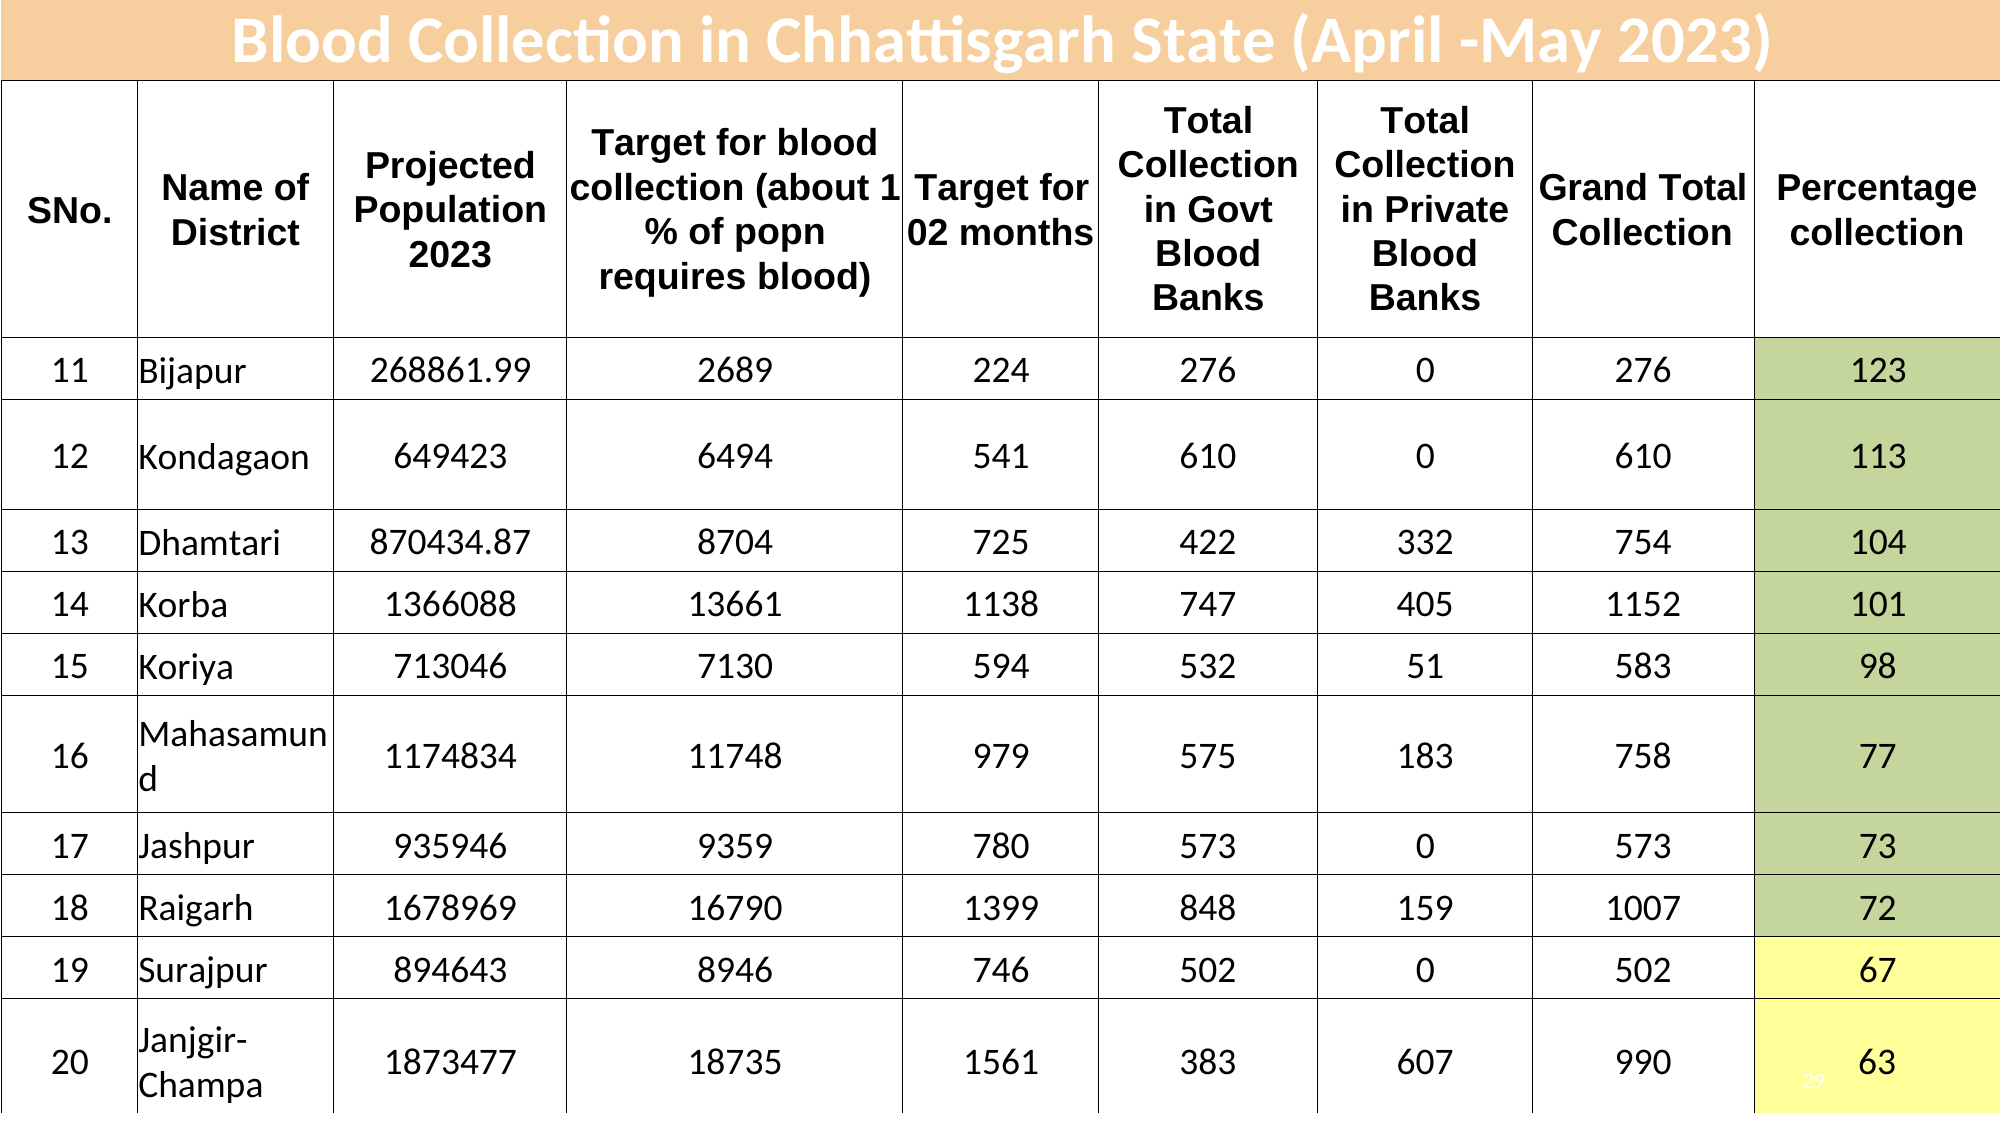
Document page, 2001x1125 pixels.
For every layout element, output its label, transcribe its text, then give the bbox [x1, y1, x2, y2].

table_cell 29 63 [1755, 999, 2000, 1113]
table_cell 276 [1533, 338, 1754, 399]
table_cell 990 [1533, 999, 1754, 1113]
table_cell 532 [1099, 634, 1317, 695]
table_cell 11748 [567, 696, 902, 812]
table_cell Jashpur [138, 813, 333, 874]
table_cell 1561 [903, 999, 1098, 1113]
table_cell 1873477 [334, 999, 566, 1113]
table_cell 17 [2, 813, 137, 874]
table_cell 11 [2, 338, 137, 399]
table_cell 746 [903, 937, 1098, 998]
table_cell 1138 [903, 572, 1098, 633]
table_cell 18735 [567, 999, 902, 1113]
table_cell Kondagaon [138, 400, 333, 509]
table_cell Name of District [138, 81, 333, 337]
table_cell 13661 [567, 572, 902, 633]
table_cell 0 [1318, 400, 1532, 509]
table_cell Total Collection in Govt Blood Banks [1099, 81, 1317, 337]
table_cell 20 [2, 999, 137, 1113]
table_cell 183 [1318, 696, 1532, 812]
table_cell 101 [1755, 572, 2000, 633]
table_cell 98 [1755, 634, 2000, 695]
table_cell Target for 02 months [903, 81, 1098, 337]
table_cell 541 [903, 400, 1098, 509]
table_cell Total Collection in Private Blood Banks [1318, 81, 1532, 337]
table_cell 15 [2, 634, 137, 695]
table_cell 649423 [334, 400, 566, 509]
table_cell 73 [1755, 813, 2000, 874]
table_cell 594 [903, 634, 1098, 695]
table_cell 276 [1099, 338, 1317, 399]
table_cell 0 [1318, 937, 1532, 998]
table_cell 16 [2, 696, 137, 812]
table_cell 610 [1533, 400, 1754, 509]
table_cell 573 [1533, 813, 1754, 874]
table_cell Projected Population 2023 [334, 81, 566, 337]
table_cell Janjgir- Champa [138, 999, 333, 1113]
table_cell 0 [1318, 338, 1532, 399]
table_cell 6494 [567, 400, 902, 509]
table_cell 13 [2, 510, 137, 571]
table_cell 7130 [567, 634, 902, 695]
table_cell 1007 [1533, 875, 1754, 936]
table_cell Bijapur [138, 338, 333, 399]
table_cell 1399 [903, 875, 1098, 936]
table_cell Surajpur [138, 937, 333, 998]
table_cell 405 [1318, 572, 1532, 633]
table_cell 747 [1099, 572, 1317, 633]
table_cell 894643 [334, 937, 566, 998]
table_cell 51 [1318, 634, 1532, 695]
table_cell 502 [1533, 937, 1754, 998]
table_cell Percentage collection [1755, 81, 2000, 337]
table_cell 870434.87 [334, 510, 566, 571]
table_cell 383 [1099, 999, 1317, 1113]
table_cell 19 [2, 937, 137, 998]
table_cell 332 [1318, 510, 1532, 571]
table_cell 8704 [567, 510, 902, 571]
table_cell 67 [1755, 937, 2000, 998]
table_cell 780 [903, 813, 1098, 874]
table_cell Grand Total Collection [1533, 81, 1754, 337]
table_cell Target for blood collection (about 1 % of popn requires blood) [567, 81, 902, 337]
table_cell 1152 [1533, 572, 1754, 633]
table_cell 77 [1755, 696, 2000, 812]
table_cell 14 [2, 572, 137, 633]
table_cell 104 [1755, 510, 2000, 571]
table_cell 1678969 [334, 875, 566, 936]
table_cell 268861.99 [334, 338, 566, 399]
table_header Blood Collection in Chhattisgarh State (April -May 2023) [1, 0, 2000, 80]
table_cell 16790 [567, 875, 902, 936]
table_cell 848 [1099, 875, 1317, 936]
table_cell 502 [1099, 937, 1317, 998]
table_cell 18 [2, 875, 137, 936]
table_cell Mahasamun d [138, 696, 333, 812]
table_cell 758 [1533, 696, 1754, 812]
table_cell 9359 [567, 813, 902, 874]
table_cell 2689 [567, 338, 902, 399]
table_cell 725 [903, 510, 1098, 571]
table_cell 113 [1755, 400, 2000, 509]
table_cell 0 [1318, 813, 1532, 874]
table_cell 8946 [567, 937, 902, 998]
table_cell 1366088 [334, 572, 566, 633]
table_cell 422 [1099, 510, 1317, 571]
table_cell Dhamtari [138, 510, 333, 571]
table_cell Koriya [138, 634, 333, 695]
table_cell 713046 [334, 634, 566, 695]
table_cell 1174834 [334, 696, 566, 812]
table_cell 607 [1318, 999, 1532, 1113]
table_cell 935946 [334, 813, 566, 874]
table_cell 159 [1318, 875, 1532, 936]
table_cell 575 [1099, 696, 1317, 812]
table_cell Korba [138, 572, 333, 633]
table_cell 123 [1755, 338, 2000, 399]
table_cell 583 [1533, 634, 1754, 695]
table_cell 224 [903, 338, 1098, 399]
table_cell 610 [1099, 400, 1317, 509]
table_cell 754 [1533, 510, 1754, 571]
table_cell 12 [2, 400, 137, 509]
table_cell Raigarh [138, 875, 333, 936]
table_cell 72 [1755, 875, 2000, 936]
table_cell 573 [1099, 813, 1317, 874]
table_cell SNo. [2, 81, 137, 337]
table_cell 979 [903, 696, 1098, 812]
